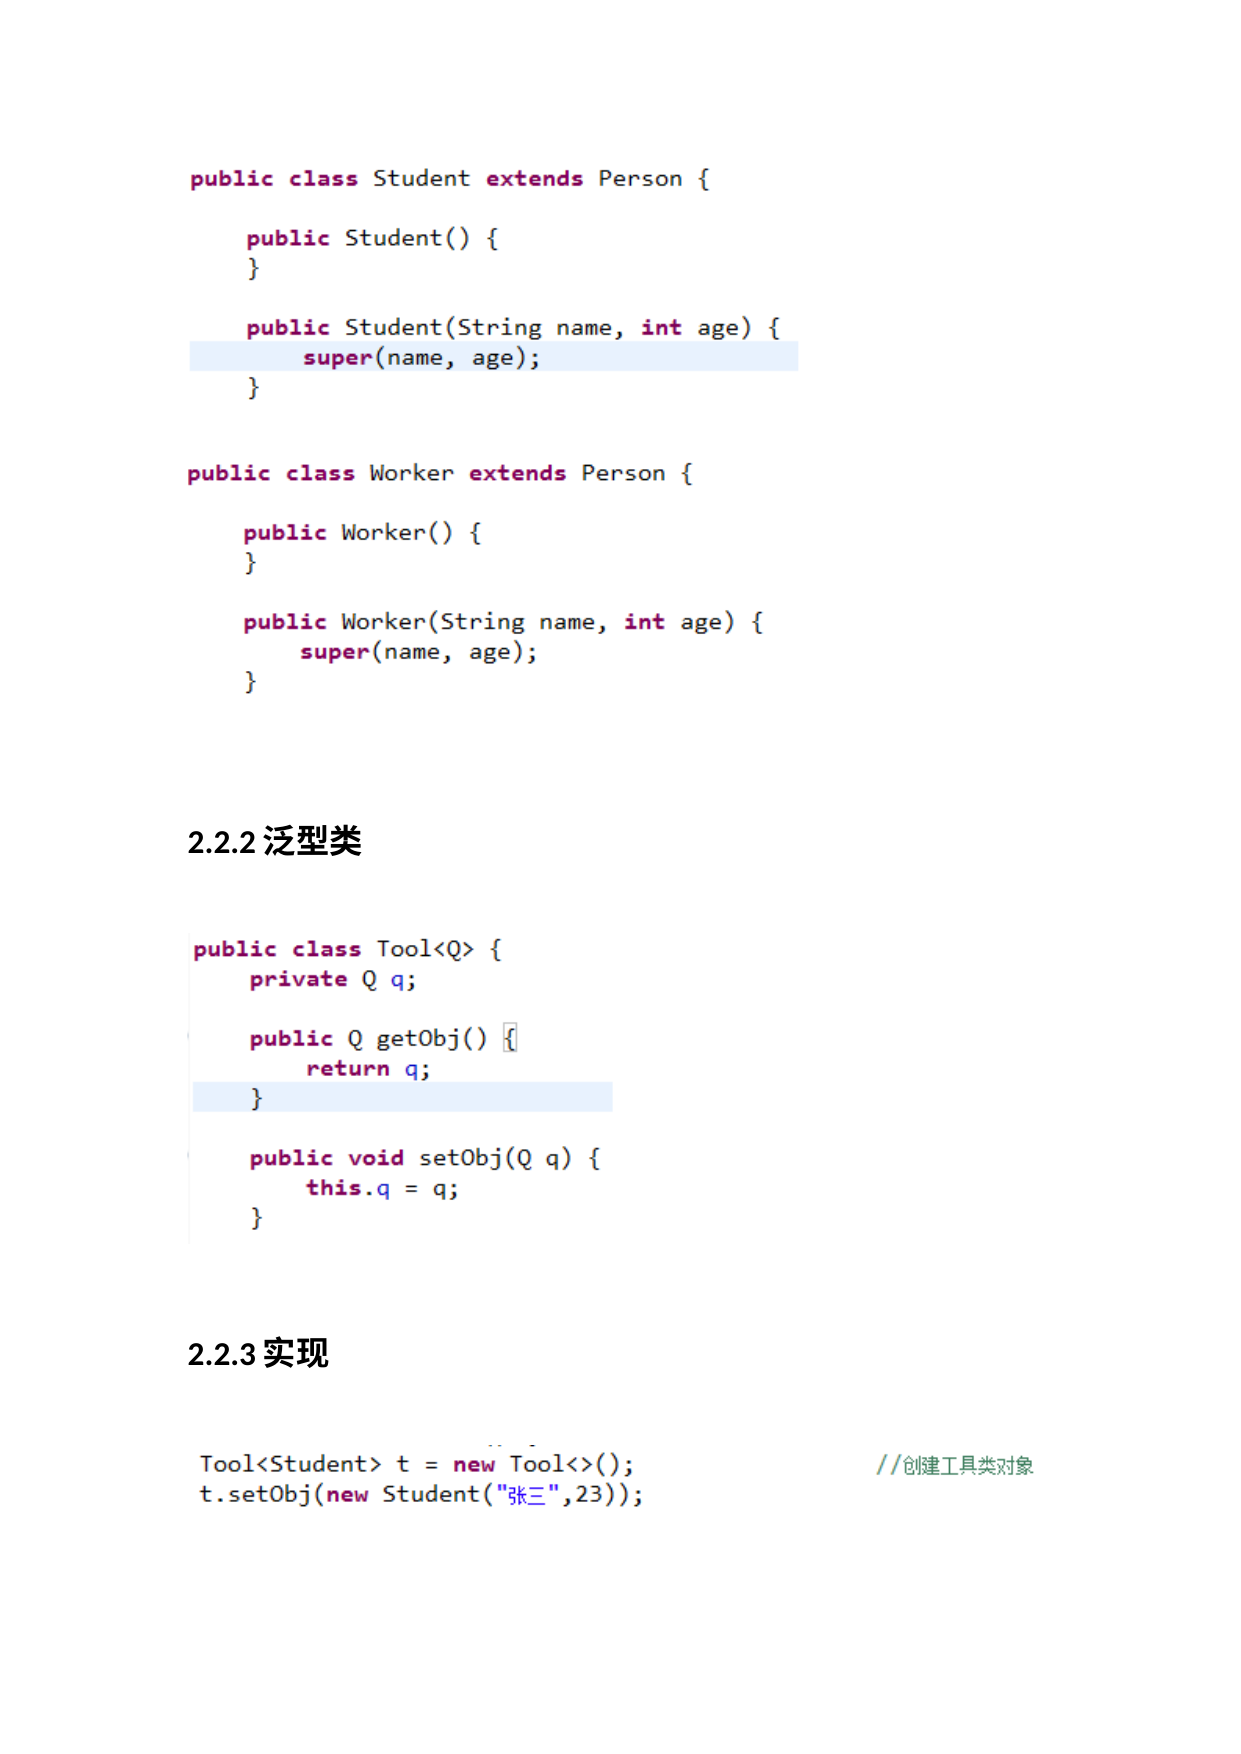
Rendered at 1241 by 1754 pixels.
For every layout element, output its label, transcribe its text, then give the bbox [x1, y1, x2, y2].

picture [187, 162, 799, 423]
picture [187, 1445, 1046, 1513]
picture [187, 933, 613, 1244]
picture [187, 454, 779, 717]
subtitle 实现 [187, 1318, 1053, 1383]
subtitle 泛型类 [187, 807, 1053, 872]
